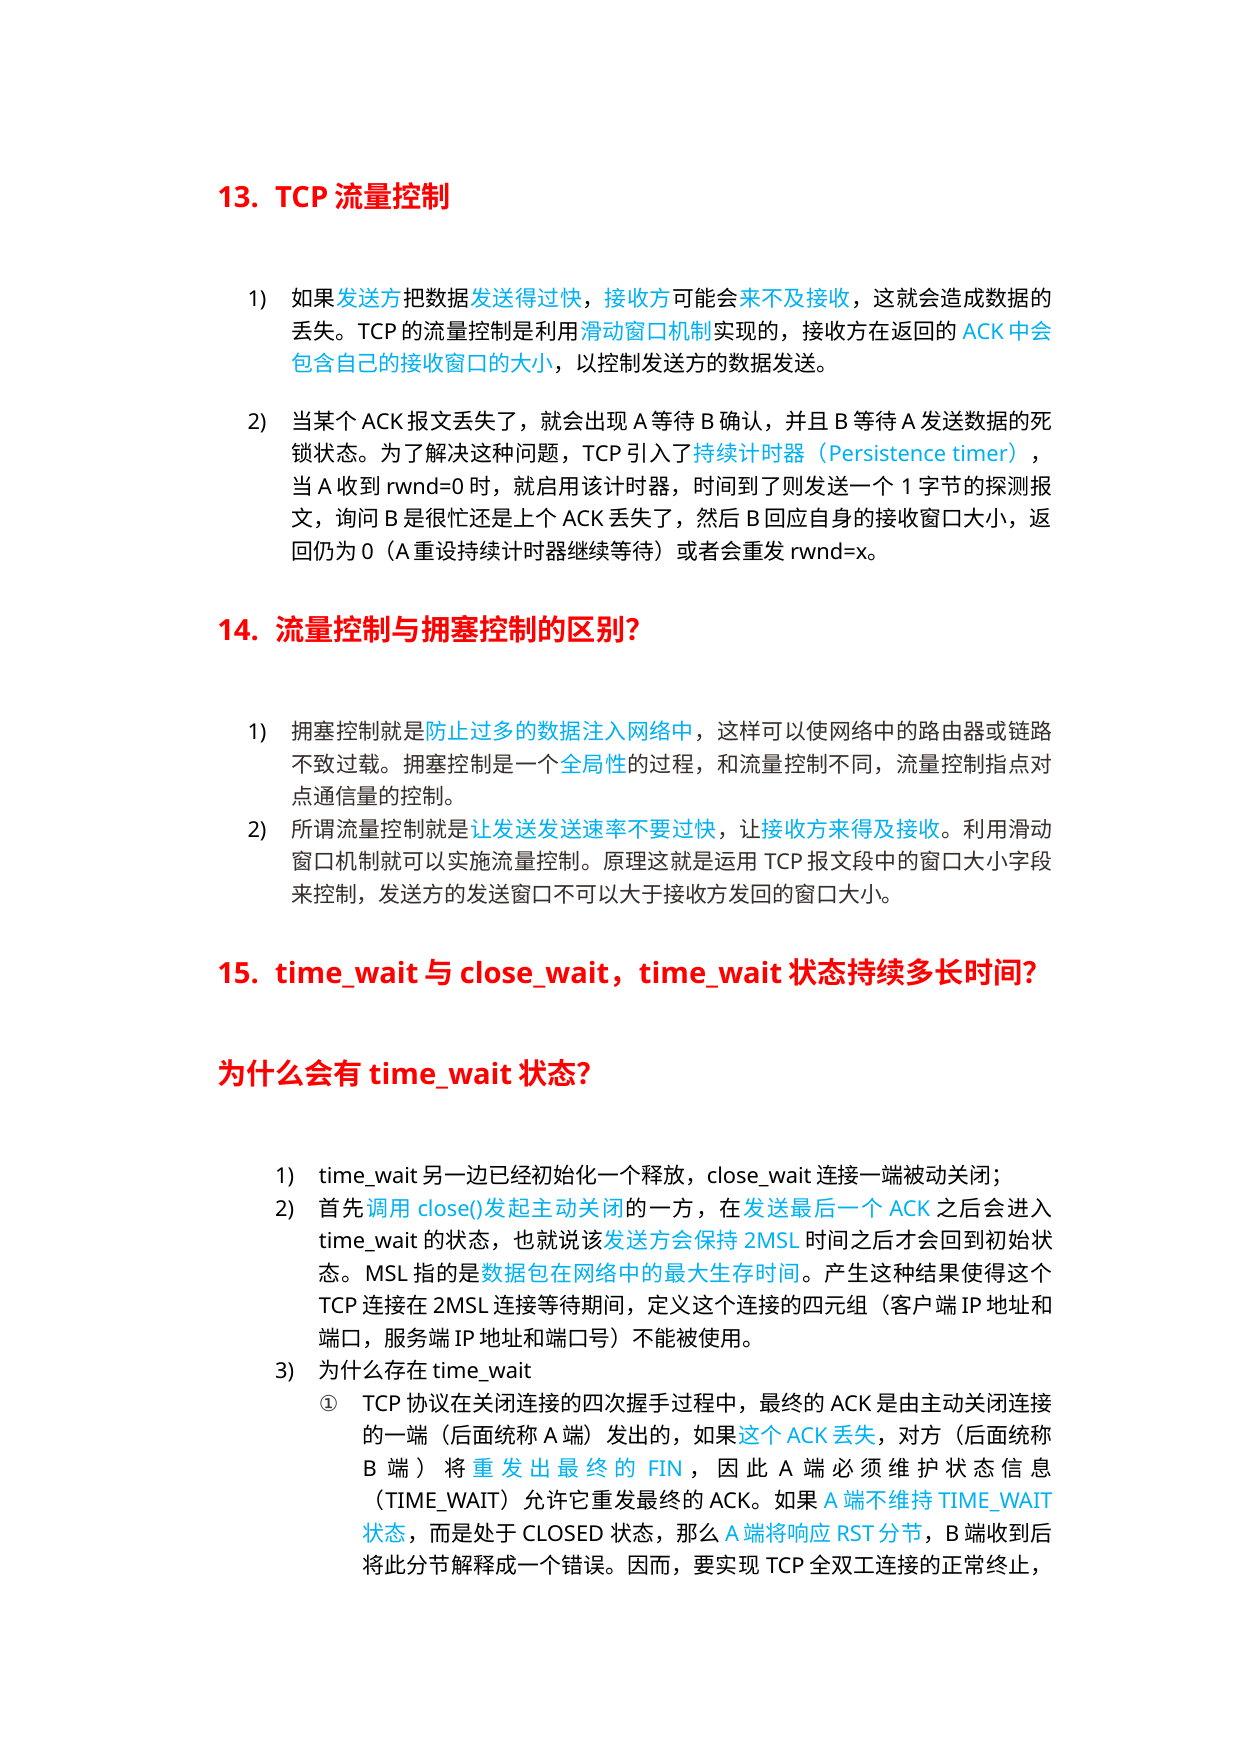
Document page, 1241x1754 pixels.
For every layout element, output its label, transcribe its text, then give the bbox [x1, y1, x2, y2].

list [319, 1386, 1053, 1581]
list 为什么存在time_wait [275, 1353, 1053, 1386]
list 当某个ACK报文丢失了，就会出现A等待B确认，并且B等待A发送数据的死锁状态。为了解决这种问题，TCP引入了持续计时器（Persistence timer），当A收到rwnd=0时，就启用该计时器，时间到了则发送一个1字节的探测报文，询问B是很忙还是上个ACK丢失了，然后B回应自身的接收窗口大小，返回仍为0（A重设持续计时器继续等待）或者会重发rwnd=x。 [247, 403, 1053, 566]
list 首先调用close()发起主动关闭的一方，在发送最后一个ACK之后会进入time_wait的状态，也就说该发送方会保持2MSL时间之后才会回到初始状态。MSL指的是数据包在网络中的最大生存时间。产生这种结果使得这个TCP连接在2MSL连接等待期间，定义这个连接的四元组（客户端IP地址和端口，服务端IP地址和端口号）不能被使用。 [275, 1191, 1053, 1353]
list 如果发送方把数据发送得过快，接收方可能会来不及接收，这就会造成数据的丢失。TCP的流量控制是利用滑动窗口机制实现的，接收方在返回的ACK中会包含自己的接收窗口的大小，以控制发送方的数据发送。 [247, 281, 1053, 378]
list 拥塞控制就是防止过多的数据注入网络中，这样可以使网络中的路由器或链路不致过载。拥塞控制是一个全局性的过程，和流量控制不同，流量控制指点对点通信量的控制。 [247, 714, 1053, 811]
subtitle time_wait与close_wait，time_wait状态持续多长时间？为什么会有time_wait状态？ [217, 938, 1053, 1104]
subtitle TCP流量控制 [217, 162, 1053, 227]
list 所谓流量控制就是让发送发送速率不要过快，让接收方来得及接收。利用滑动窗口机制就可以实施流量控制。原理这就是运用TCP报文段中的窗口大小字段来控制，发送方的发送窗口不可以大于接收方发回的窗口大小。 [247, 811, 1053, 909]
subtitle 流量控制与拥塞控制的区别？ [217, 595, 1053, 660]
list time_wait另一边已经初始化一个释放，close_wait连接一端被动关闭； [275, 1158, 1053, 1191]
